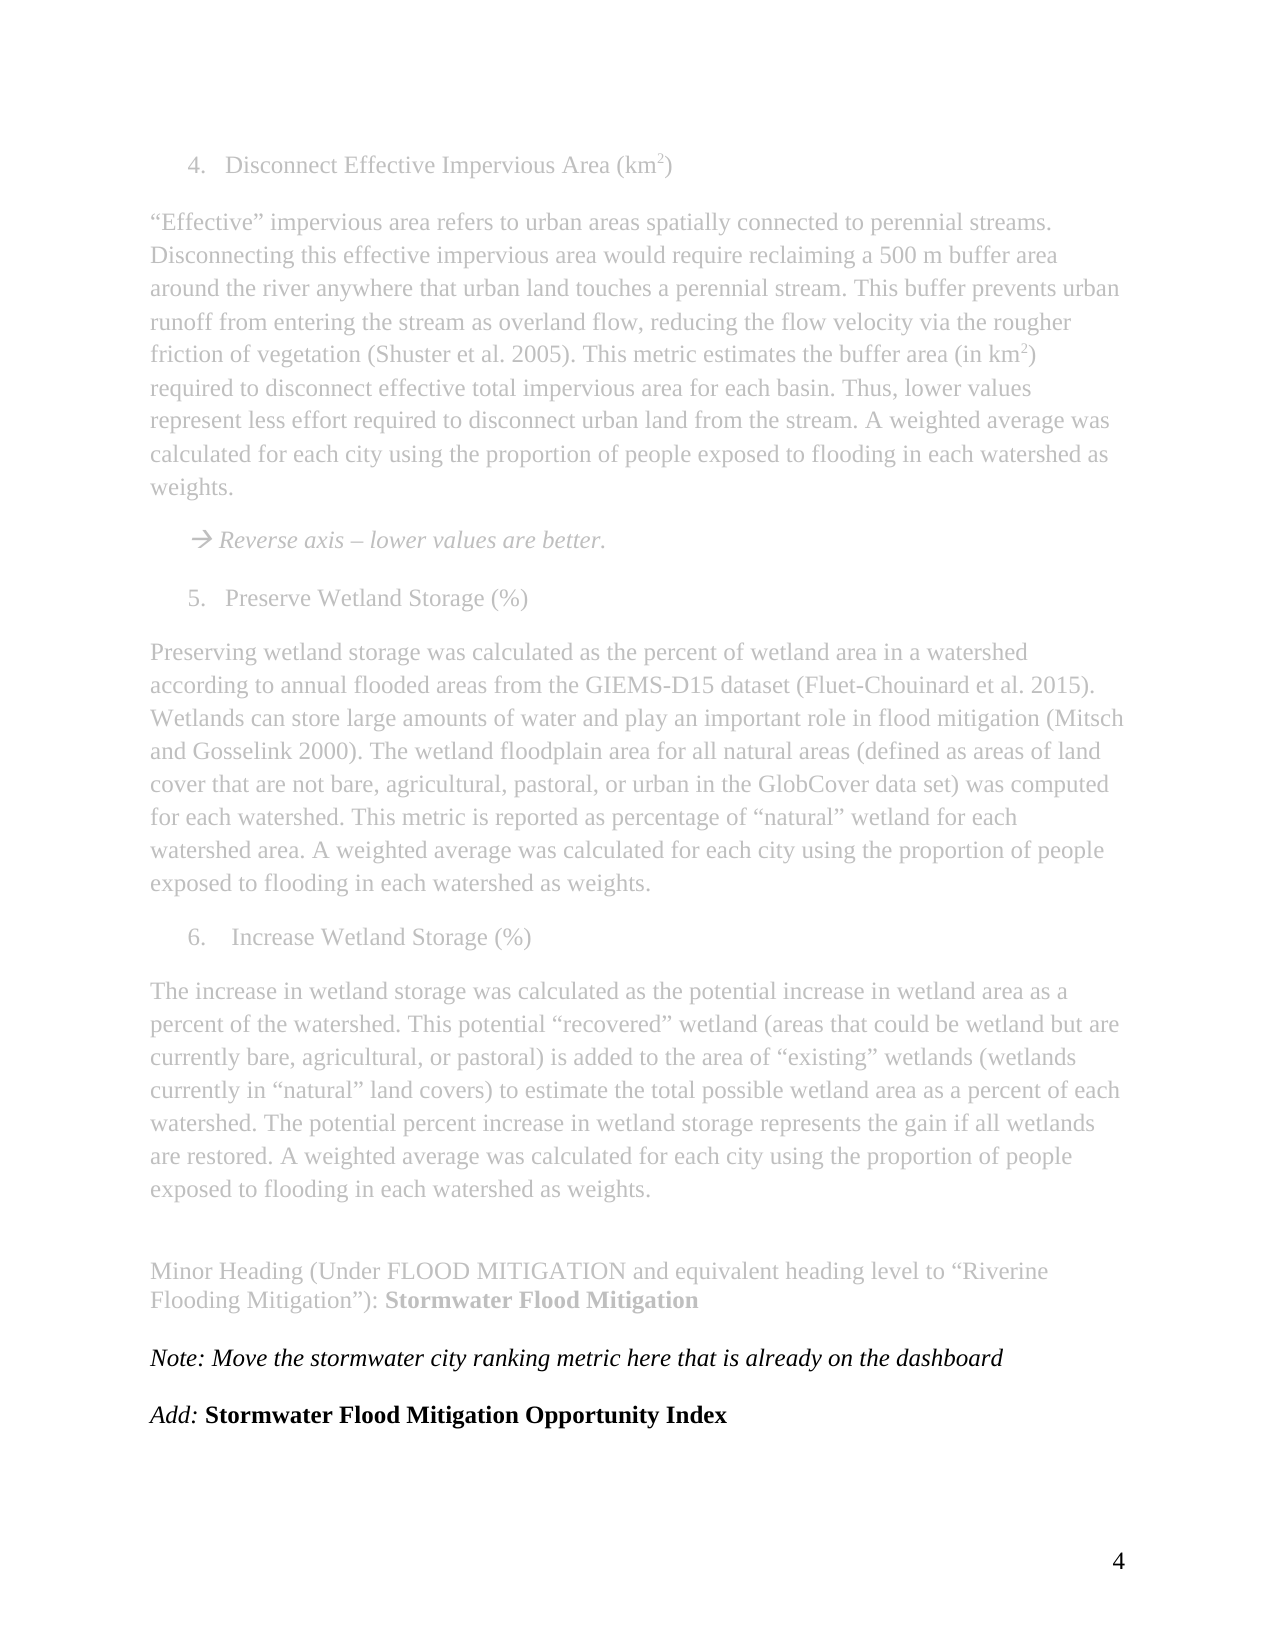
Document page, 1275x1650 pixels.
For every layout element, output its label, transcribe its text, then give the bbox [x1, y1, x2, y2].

text Note: Move the stormwater city ranking metric here that is already on the dashboard [150, 1343, 1125, 1371]
list Increase Wetland Storage (%) [187, 922, 1125, 951]
list Disconnect Effective Impervious Area (km2) [187, 150, 1125, 179]
text Reverse axis – lower values are better. [150, 526, 1125, 554]
text Preserving wetland storage was calculated as the percent of wetland area in a watershed according to annual flooded areas from the GIEMS-D15 dataset (Fluet-Chouinard et al. 2015). Wetlands can store large amounts of water and play an important role in flood mitigation (Mitsch and Gosselink 2000). The wetland floodplain area for all natural areas (defined as areas of land cover that are not bare, agricultural, pastoral, or urban in the GlobCover data set) was computed for each watershed. This metric is reported as percentage of “natural” wetland for each watershed area. A weighted average was calculated for each city using the proportion of people exposed to flooding in each watershed as weights. [150, 637, 1125, 897]
text “Effective” impervious area refers to urban areas spatially connected to perennial streams. Disconnecting this effective impervious area would require reclaiming a 500 m buffer area around the river anywhere that urban land touches a perennial stream. This buffer prevents urban runoff from entering the stream as overland flow, reducing the flow velocity via the rougher friction of vegetation (Shuster et al. 2005). This metric estimates the buffer area (in km2) required to disconnect effective total impervious area for each basin. Thus, lower values represent less effort required to disconnect urban land from the stream. A weighted average was calculated for each city using the proportion of people exposed to flooding in each watershed as weights. [150, 207, 1125, 500]
text Add: Stormwater Flood Mitigation Opportunity Index [150, 1400, 1125, 1429]
text The increase in wetland storage was calculated as the potential increase in wetland area as a percent of the watershed. This potential “recovered” wetland (areas that could be wetland but are currently bare, agricultural, or pastoral) is added to the area of “existing” wetlands (wetlands currently in “natural” land covers) to estimate the total possible wetland area as a percent of each watershed. The potential percent increase in wetland storage represents the gain if all wetlands are restored. A weighted average was calculated for each city using the proportion of people exposed to flooding in each watershed as weights. [150, 976, 1125, 1203]
text Minor Heading (Under FLOOD MITIGATION and equivalent heading level to “Riverine Flooding Mitigation”): Stormwater Flood Mitigation [150, 1256, 1125, 1314]
list Preserve Wetland Storage (%) [187, 583, 1125, 612]
